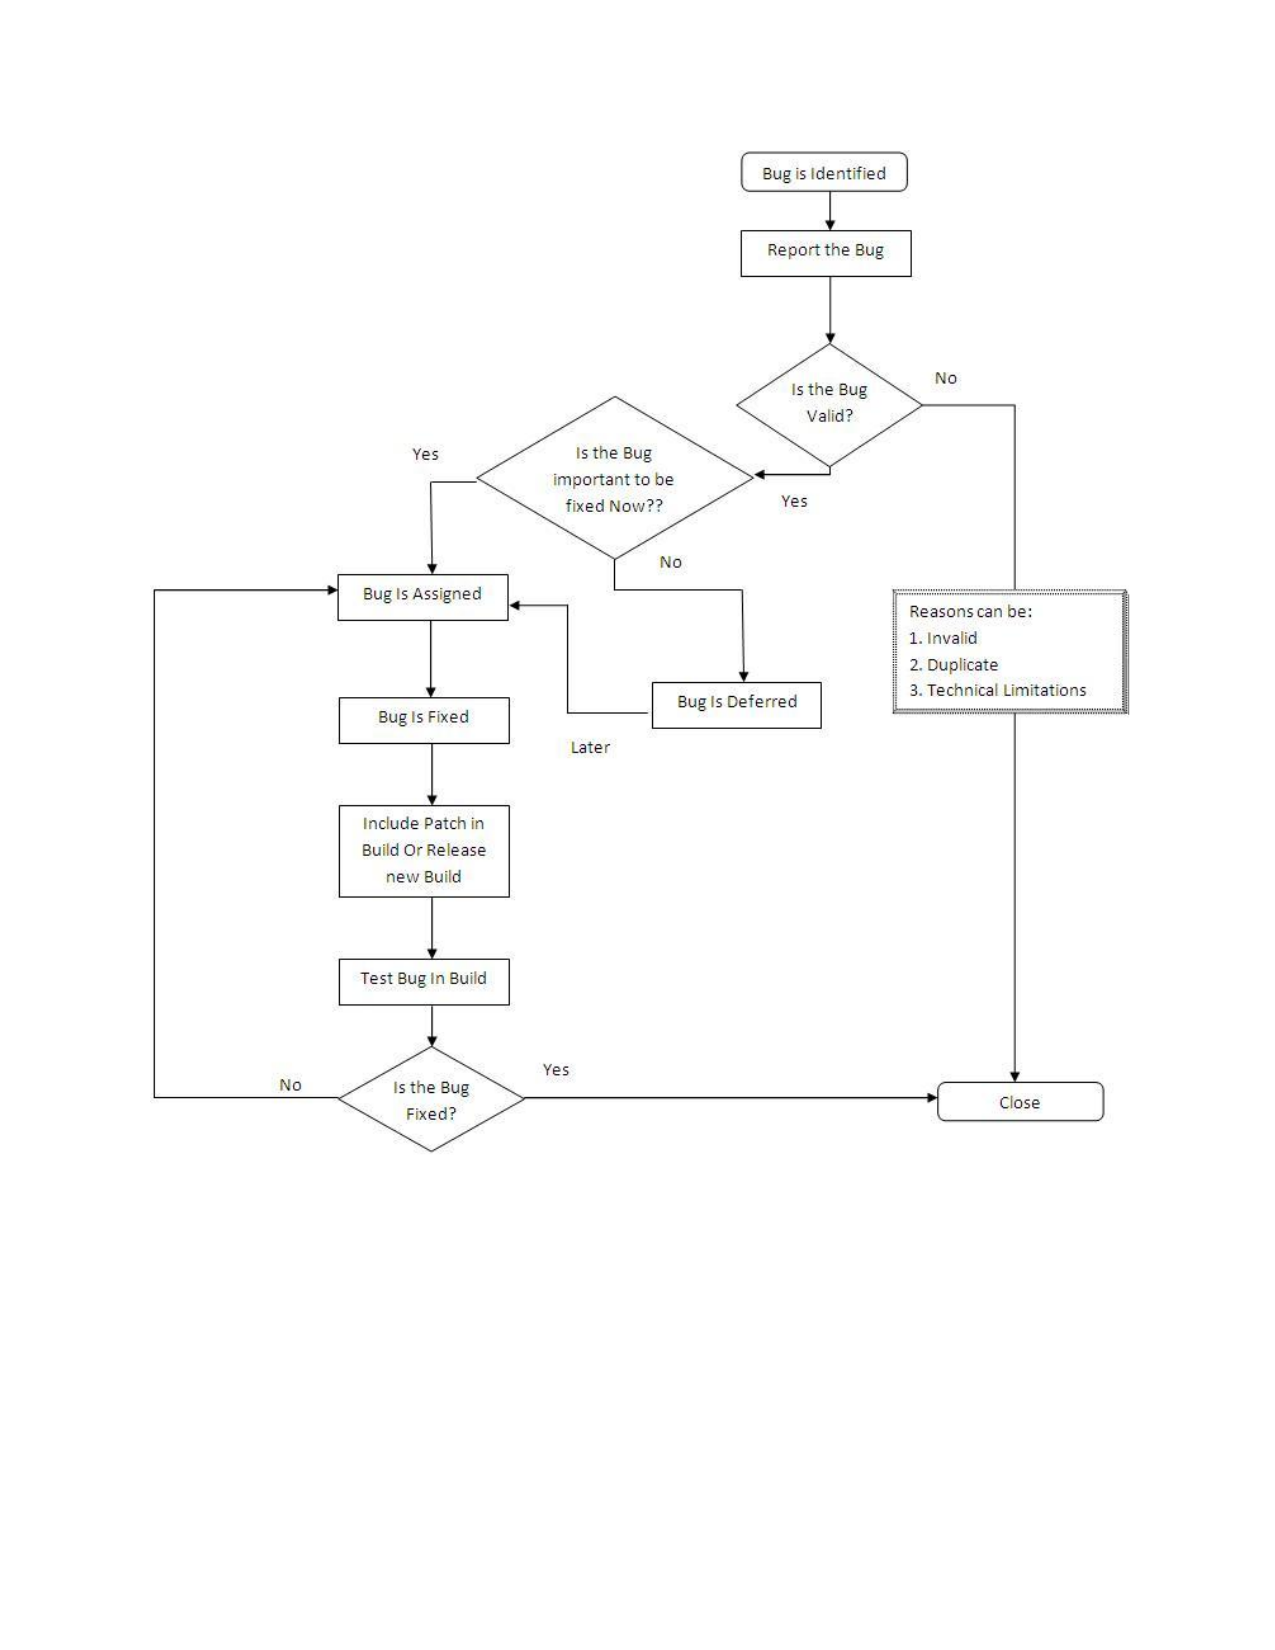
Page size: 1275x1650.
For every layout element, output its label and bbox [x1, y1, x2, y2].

picture [150, 150, 1130, 1158]
